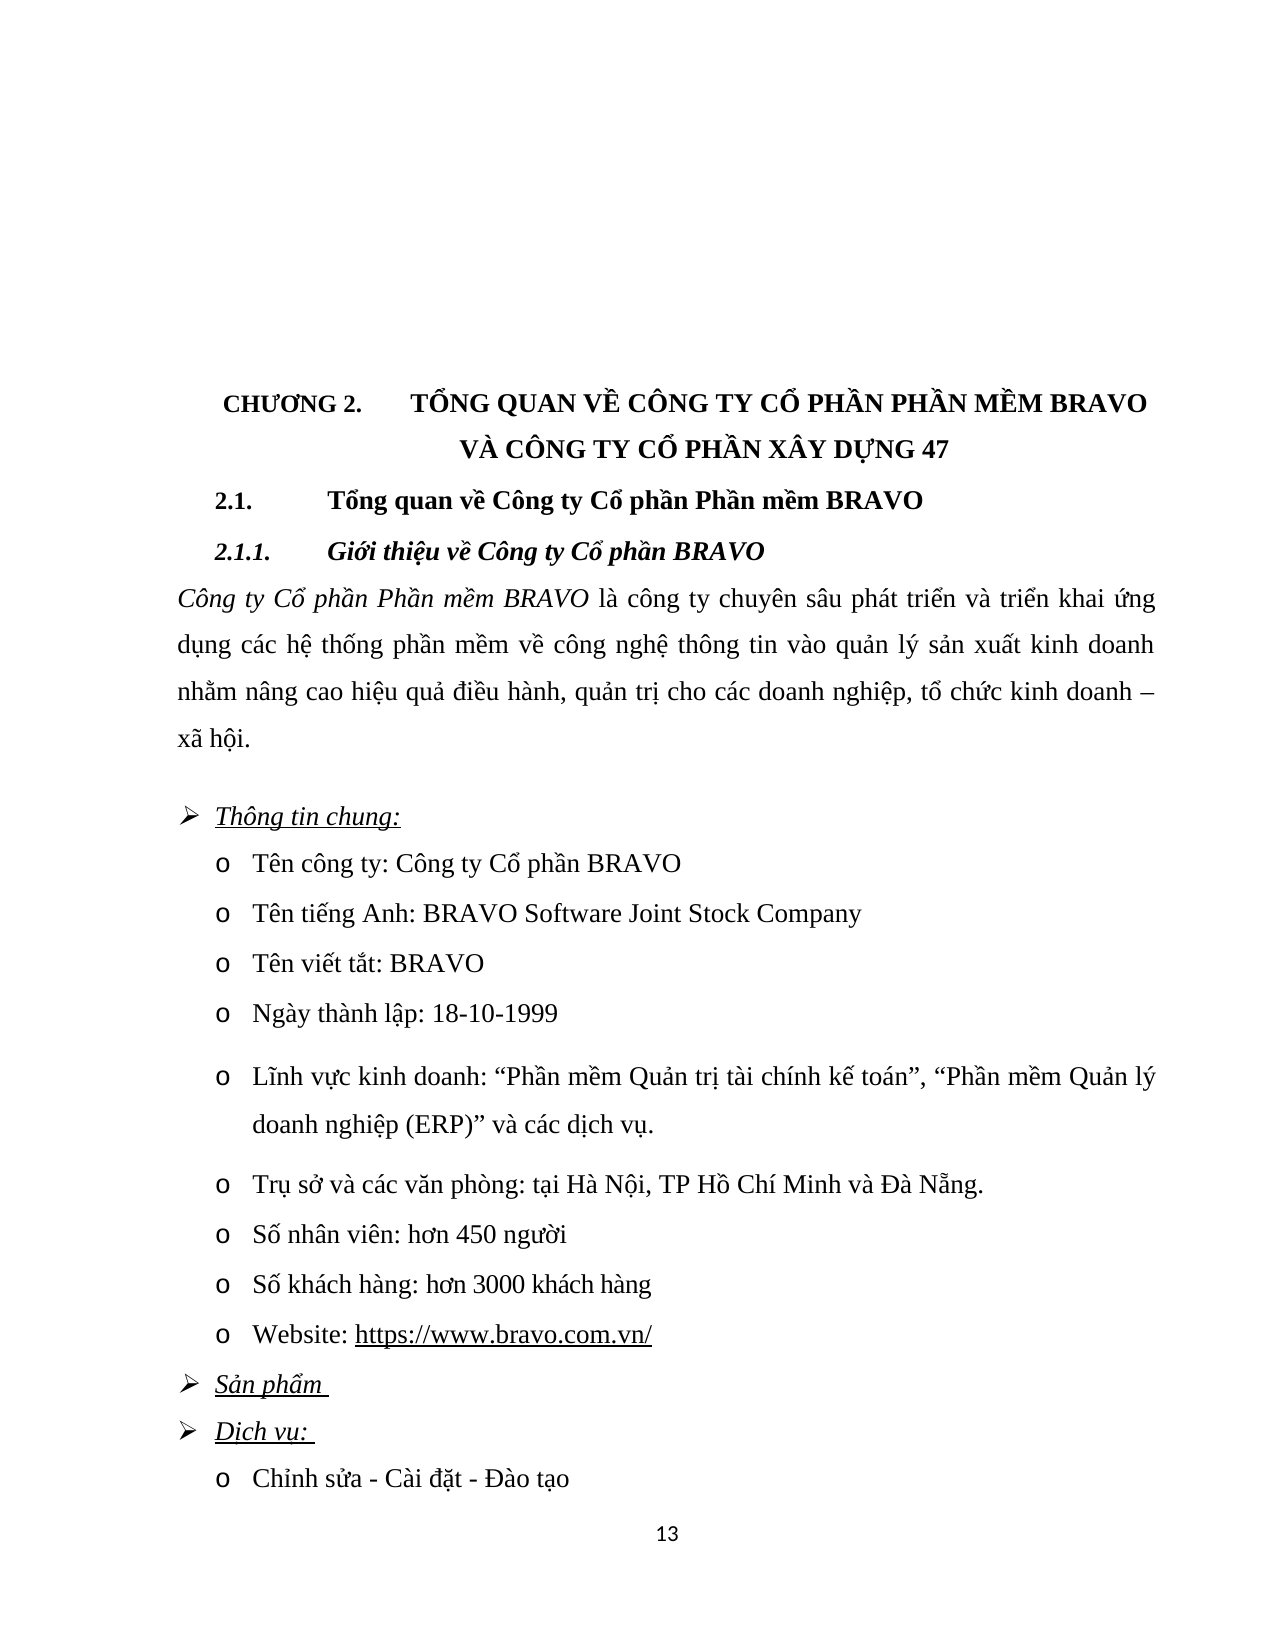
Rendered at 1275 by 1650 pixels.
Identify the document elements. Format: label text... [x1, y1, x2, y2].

subtitle Giới thiệu về Công ty Cổ phần BRAVO [214, 535, 1156, 566]
list Chỉnh sửa - Cài đặt - Đào tạo [214, 1462, 1156, 1495]
list Số nhân viên: hơn 450 người [214, 1218, 1156, 1251]
list Trụ sở và các văn phòng: tại Hà Nội, TP Hồ Chí Minh và Đà Nẵng. [214, 1168, 1156, 1201]
list Ngày thành lập: 18-10-1999 [214, 997, 1156, 1031]
list Website: https://www.bravo.com.vn/ [214, 1318, 1156, 1352]
subtitle TỔNG QUAN VỀ CÔNG TY CỔ PHẦN PHẦN MỀM BRAVO VÀ CÔNG TY CỔ PHẦN XÂY DỰNG 47 [214, 387, 1156, 465]
list Thông tin chung: [177, 800, 1156, 831]
list Tên công ty: Công ty Cổ phần BRAVO [214, 847, 1156, 880]
list Tên viết tắt: BRAVO [214, 947, 1156, 980]
list Số khách hàng: hơn 3000 khách hàng [214, 1268, 1156, 1301]
list Lĩnh vực kinh doanh: “Phần mềm Quản trị tài chính kế toán”, “Phần mềm Quản lý doanh nghiệp (ERP)” và các dịch vụ. [214, 1060, 1156, 1140]
list Dịch vụ: [177, 1415, 1156, 1446]
list Tên tiếng Anh: BRAVO Software Joint Stock Company [214, 897, 1156, 930]
list Sản phẩm [177, 1368, 1156, 1399]
text Công ty Cổ phần Phần mềm BRAVO là công ty chuyên sâu phát triển và triển khai ứng dụng các hệ thống phần mềm về công nghệ thông tin vào quản lý sản xuất kinh doanh nhằm nâng cao hiệu quả điều hành, quản trị cho các doanh nghiệp, tổ chức kinh doanh – xã hội. [177, 582, 1156, 753]
subtitle Tổng quan về Công ty Cổ phần Phần mềm BRAVO [214, 484, 1156, 516]
